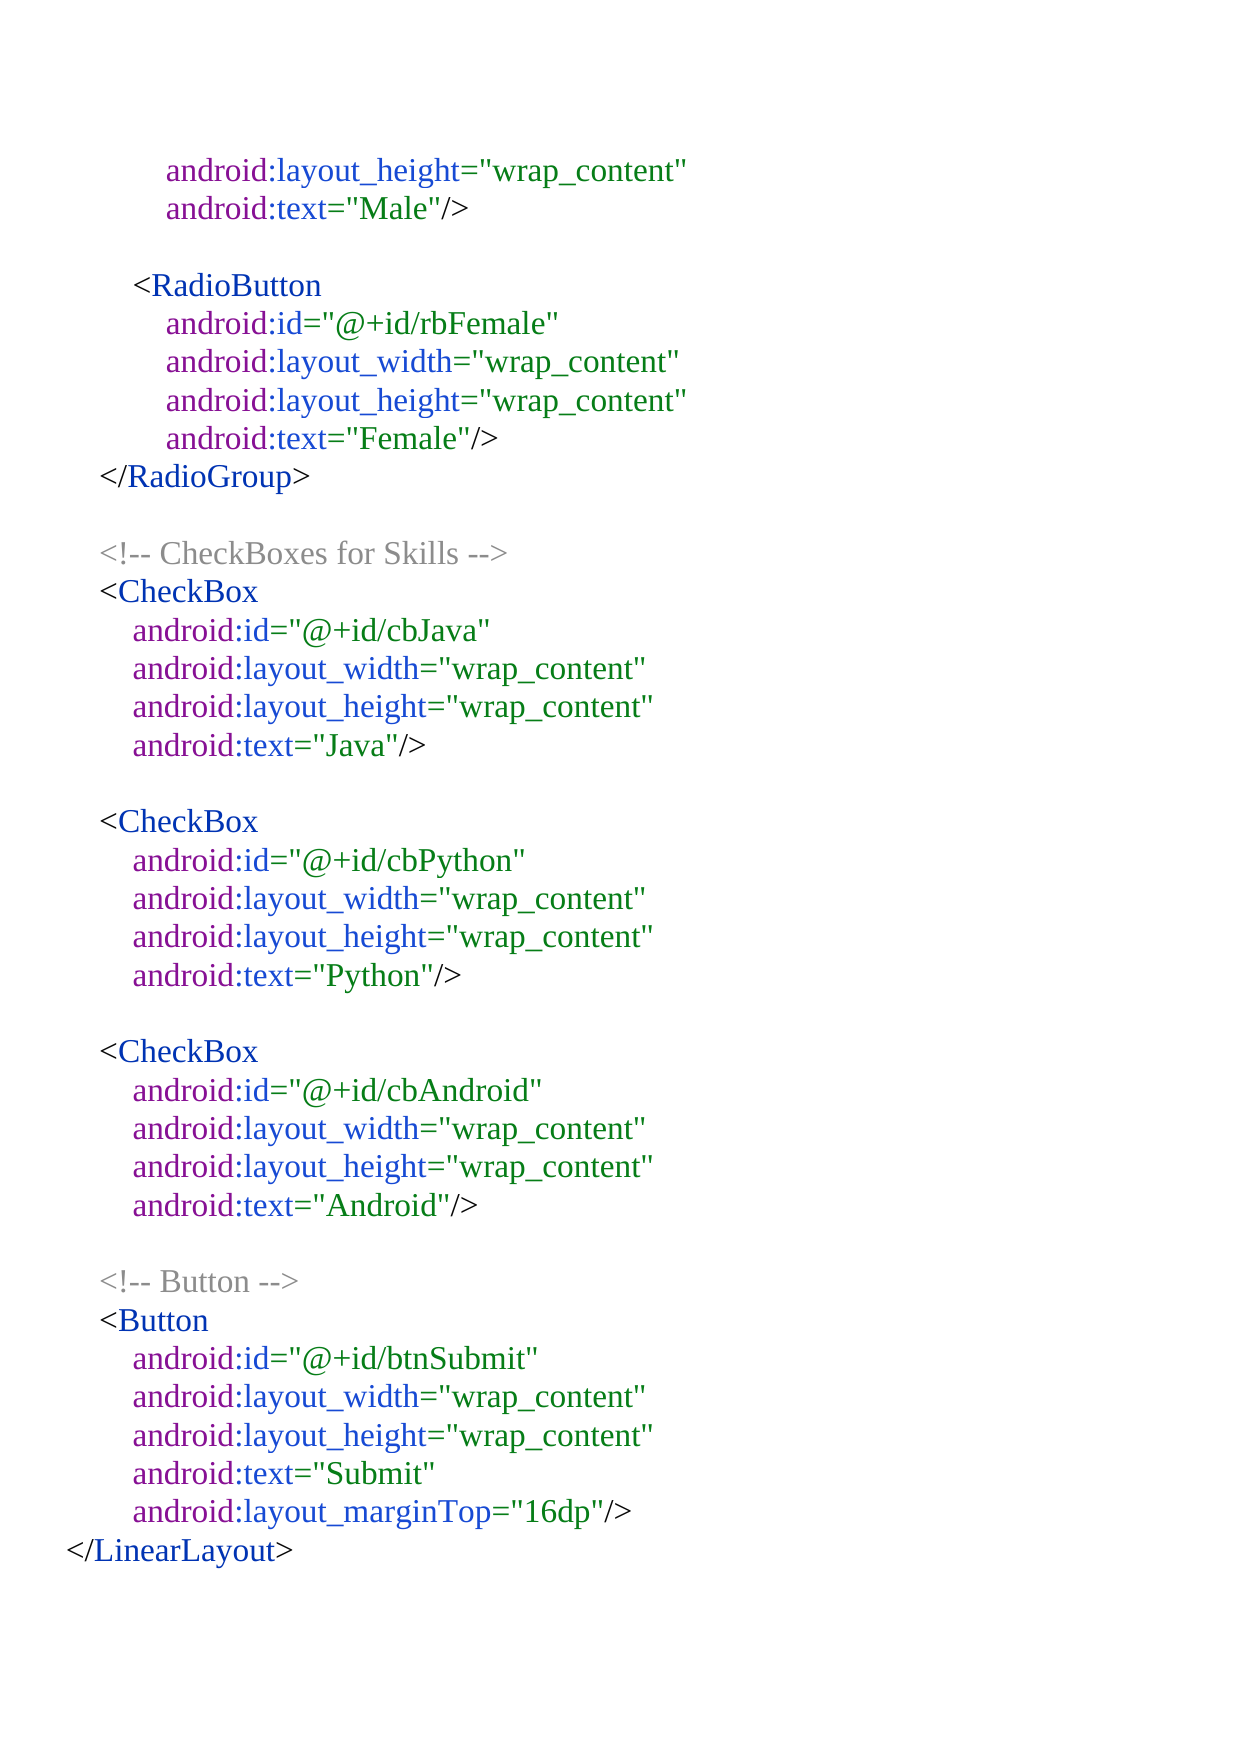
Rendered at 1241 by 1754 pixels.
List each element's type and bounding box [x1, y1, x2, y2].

text [66, 150, 1191, 1568]
